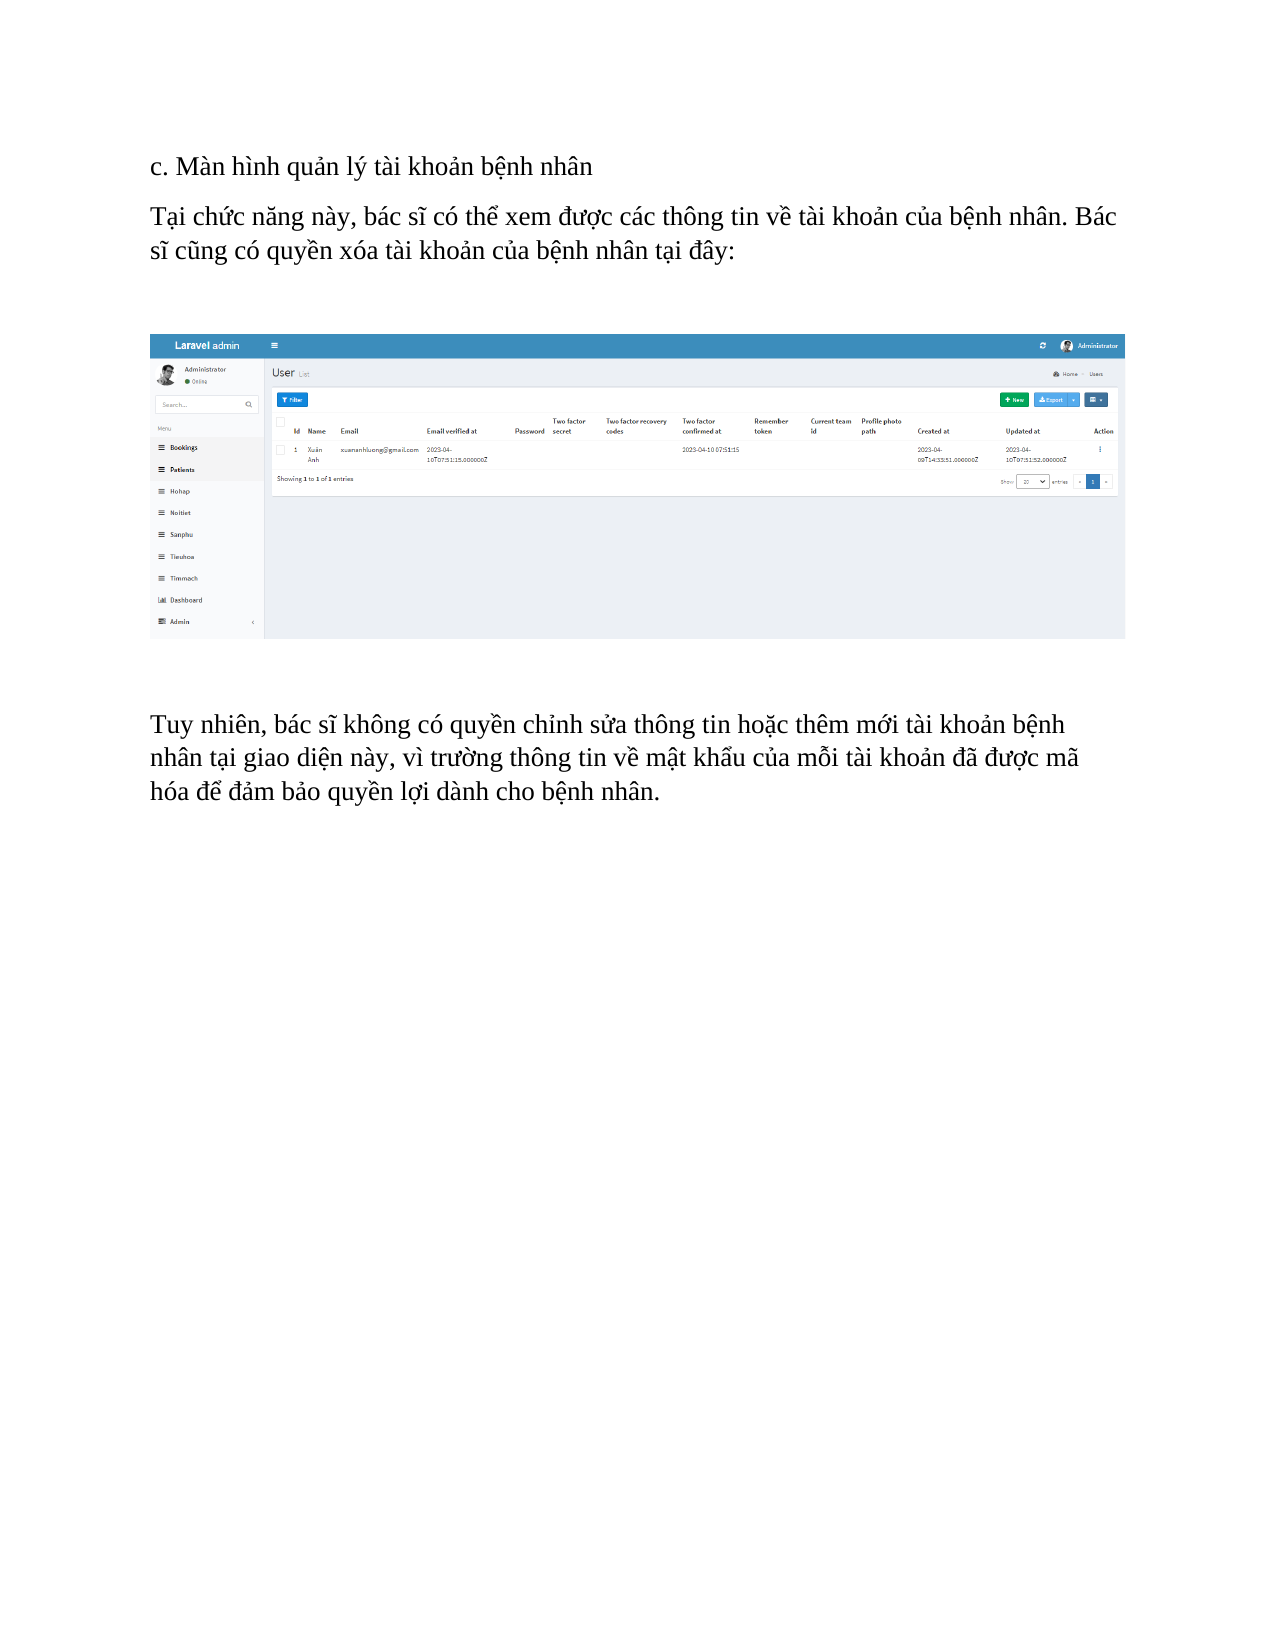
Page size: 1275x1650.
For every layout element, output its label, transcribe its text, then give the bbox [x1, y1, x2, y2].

text Tuy nhiên, bác sĩ không có quyền chỉnh sửa thông tin hoặc thêm mới tài khoản bệnh nhân tại giao diện này, vì trường thông tin về mật khẩu của mỗi tài khoản đã được mã hóa để đảm bảo quyền lợi dành cho bệnh nhân. [150, 708, 1125, 806]
picture [150, 334, 1125, 639]
text c. Màn hình quản lý tài khoản bệnh nhân [150, 150, 1125, 181]
text Tại chức năng này, bác sĩ có thể xem được các thông tin về tài khoản của bệnh nhân. Bác sĩ cũng có quyền xóa tài khoản của bệnh nhân tại đây: [150, 200, 1125, 265]
